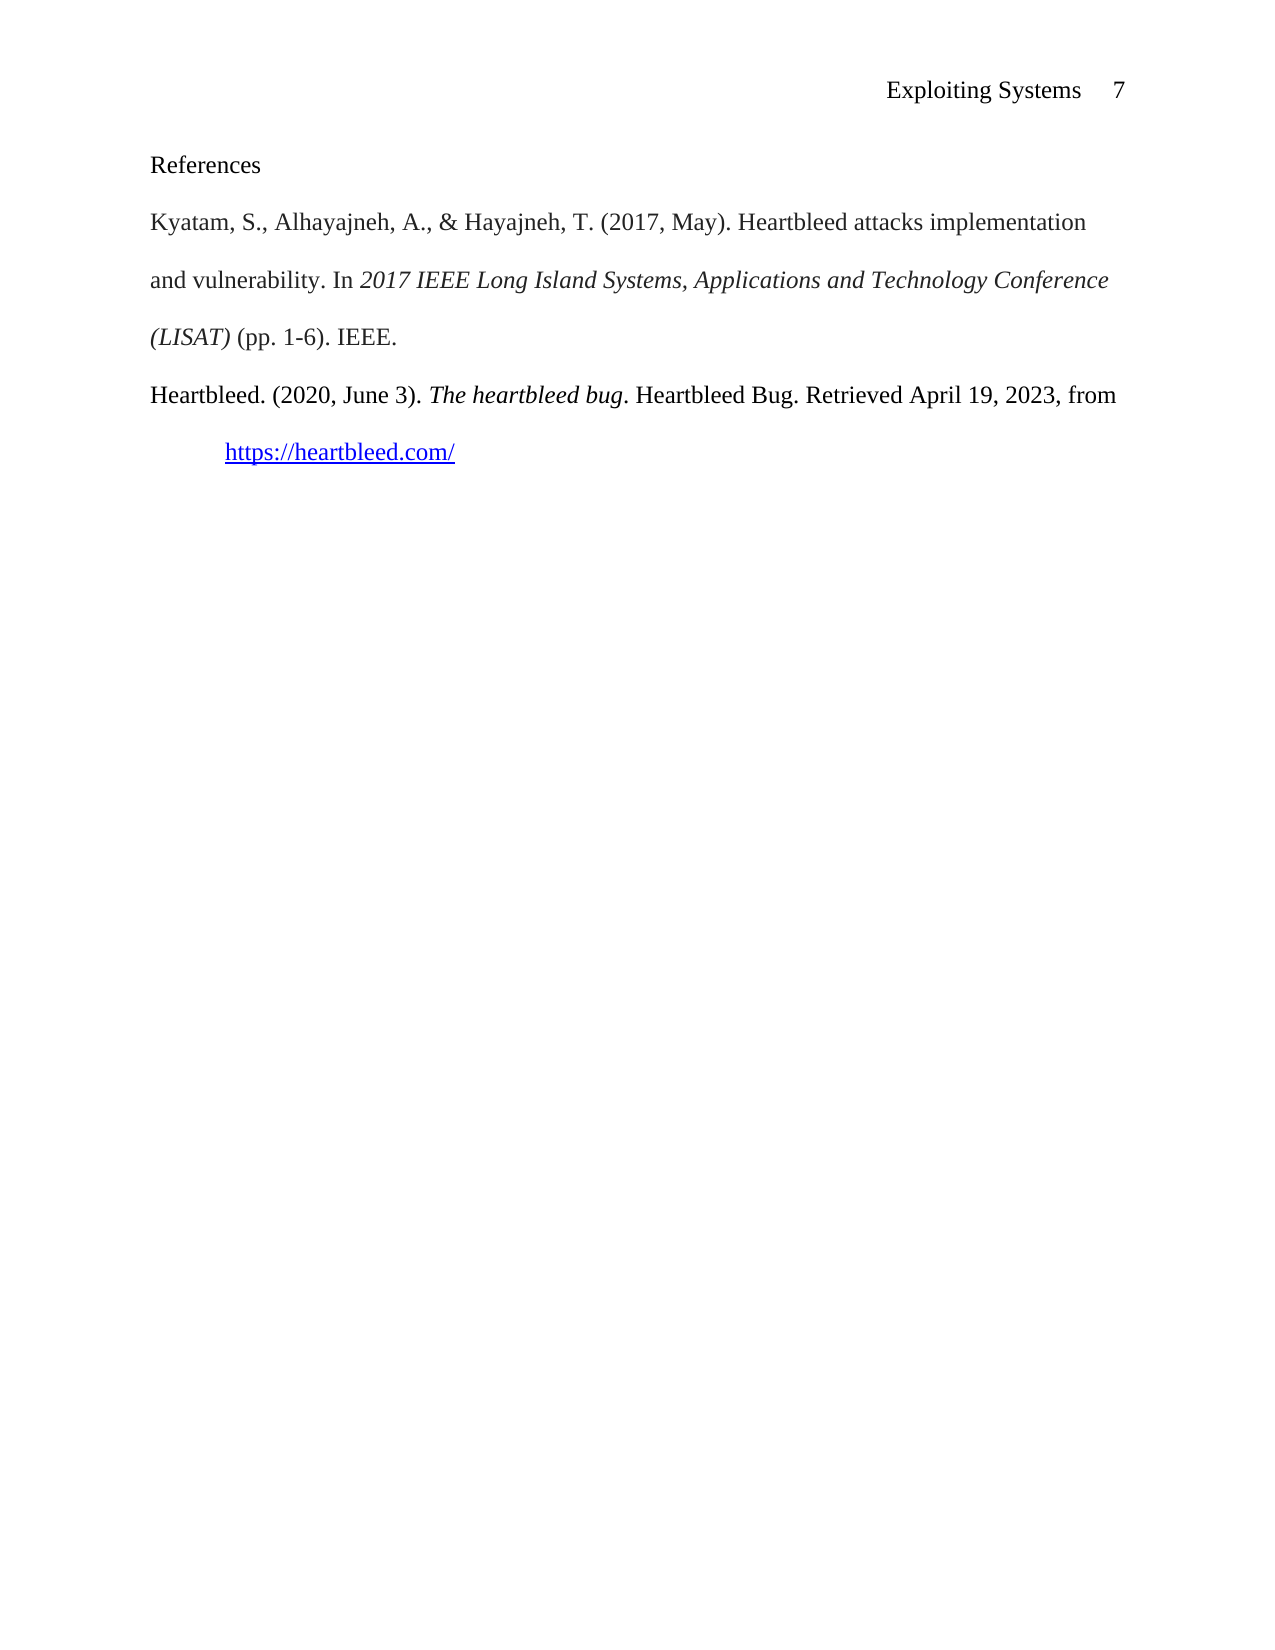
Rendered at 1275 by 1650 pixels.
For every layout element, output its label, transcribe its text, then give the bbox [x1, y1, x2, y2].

text Heartbleed. (2020, June 3). The heartbleed bug. Heartbleed Bug. Retrieved April 19, 2023, from https://heartbleed.com/ [150, 380, 1125, 466]
text References [150, 150, 1125, 179]
text Kyatam, S., Alhayajneh, A., & Hayajneh, T. (2017, May). Heartbleed attacks implementation and vulnerability. In 2017 IEEE Long Island Systems, Applications and Technology Conference (LISAT) (pp. 1-6). IEEE. [150, 207, 1125, 351]
